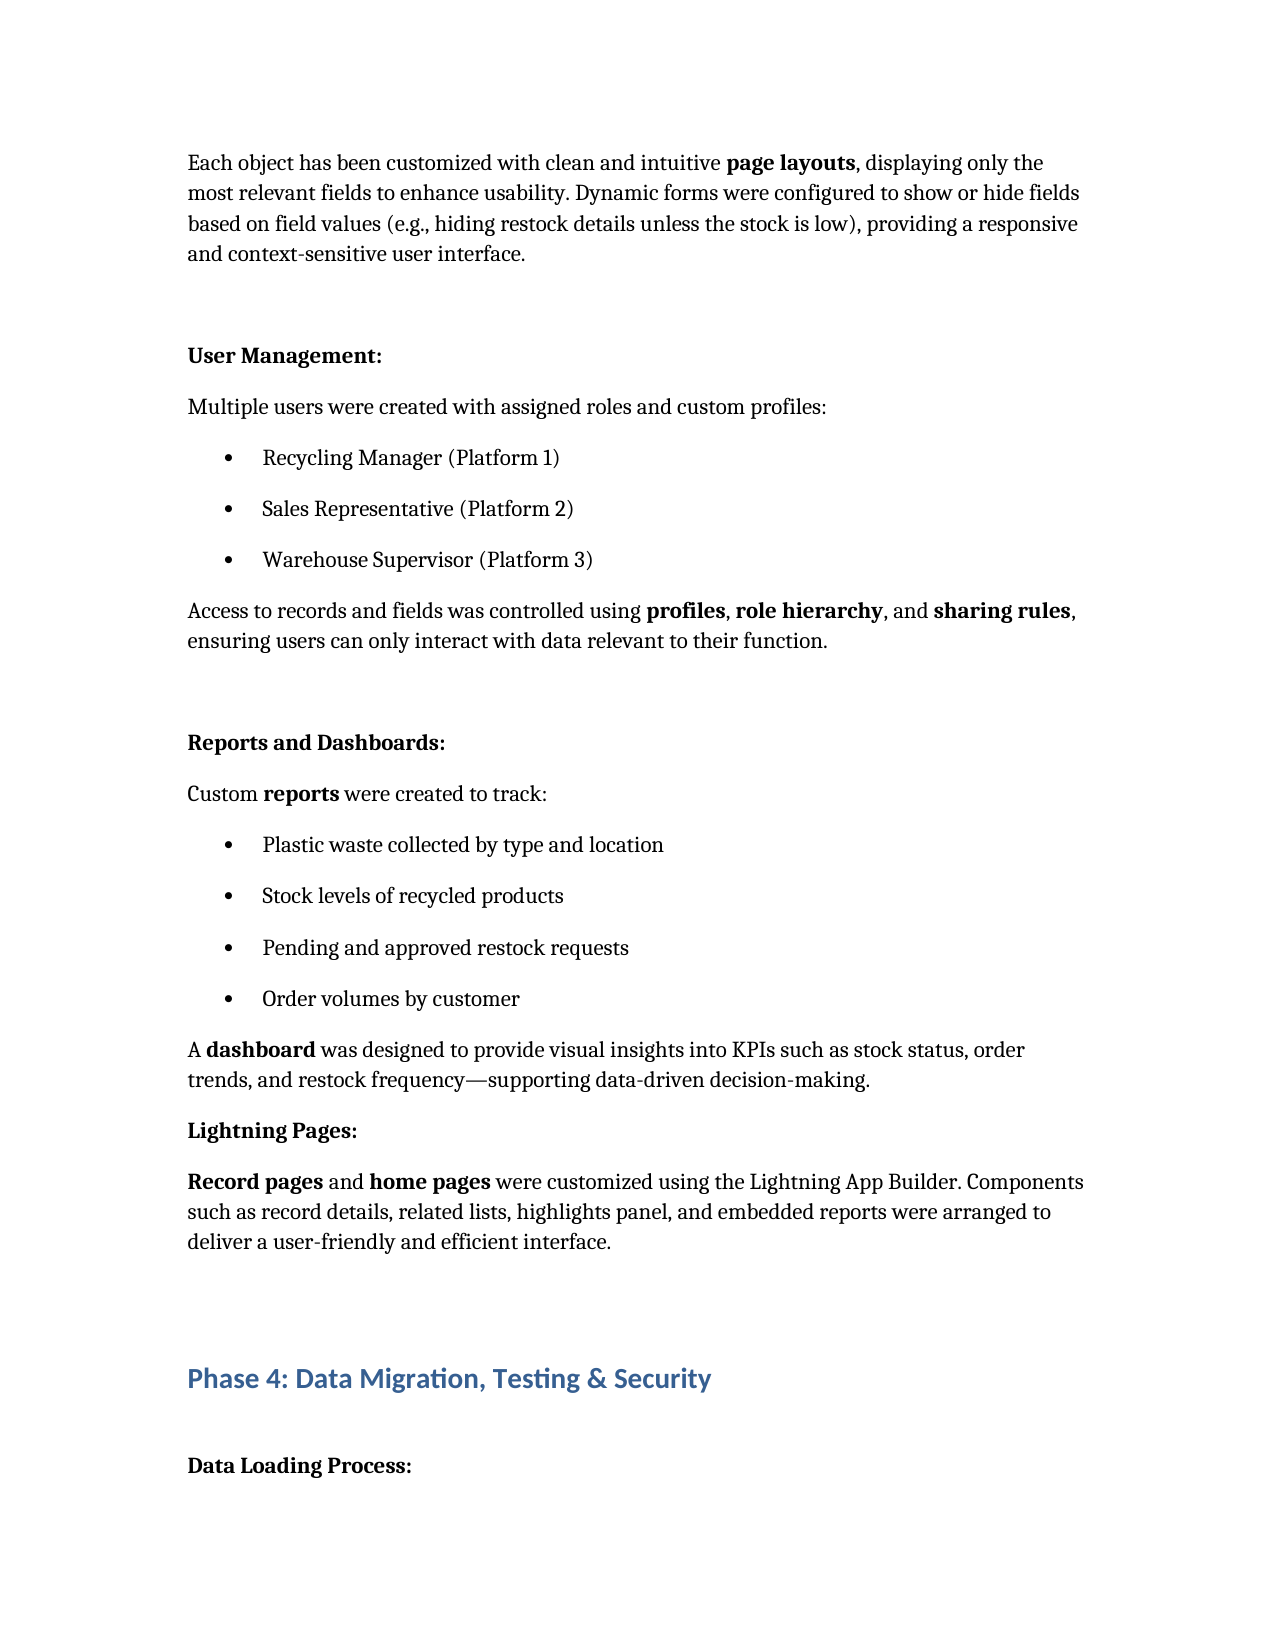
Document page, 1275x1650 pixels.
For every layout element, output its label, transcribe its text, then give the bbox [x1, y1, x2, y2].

text Multiple users were created with assigned roles and custom profiles: [187, 394, 1087, 420]
text Reports and Dashboards: [187, 730, 1087, 757]
text User Management: [187, 343, 1087, 369]
list Recycling Manager (Platform 1) [225, 445, 1087, 471]
text Custom reports were created to track: [187, 781, 1087, 808]
text Data Loading Process: [187, 1452, 1087, 1479]
subtitle Phase 4: Data Migration, Testing & Security [187, 1360, 1087, 1396]
list Plastic waste collected by type and location [225, 832, 1087, 859]
text A dashboard was designed to provide visual insights into KPIs such as stock status, order trends, and restock frequency—supporting data-driven decision-making. [187, 1036, 1087, 1093]
text Record pages and home pages were customized using the Lightning App Builder. Components such as record details, related lists, highlights panel, and embedded reports were arranged to deliver a user-friendly and efficient interface. [187, 1169, 1087, 1256]
text Lightning Pages: [187, 1118, 1087, 1144]
text Each object has been customized with clean and intuitive page layouts, displaying only the most relevant fields to enhance usability. Dynamic forms were configured to show or hide fields based on field values (e.g., hiding restock details unless the stock is low), providing a responsive and context-sensitive user interface. [187, 150, 1087, 267]
list Stock levels of recycled products [225, 883, 1087, 910]
text Access to records and fields was controlled using profiles, role hierarchy, and sharing rules, ensuring users can only interact with data relevant to their function. [187, 598, 1087, 654]
list Order volumes by customer [225, 985, 1087, 1012]
list Sales Representative (Platform 2) [225, 496, 1087, 522]
list Warehouse Supervisor (Platform 3) [225, 547, 1087, 573]
list Pending and approved restock requests [225, 934, 1087, 961]
